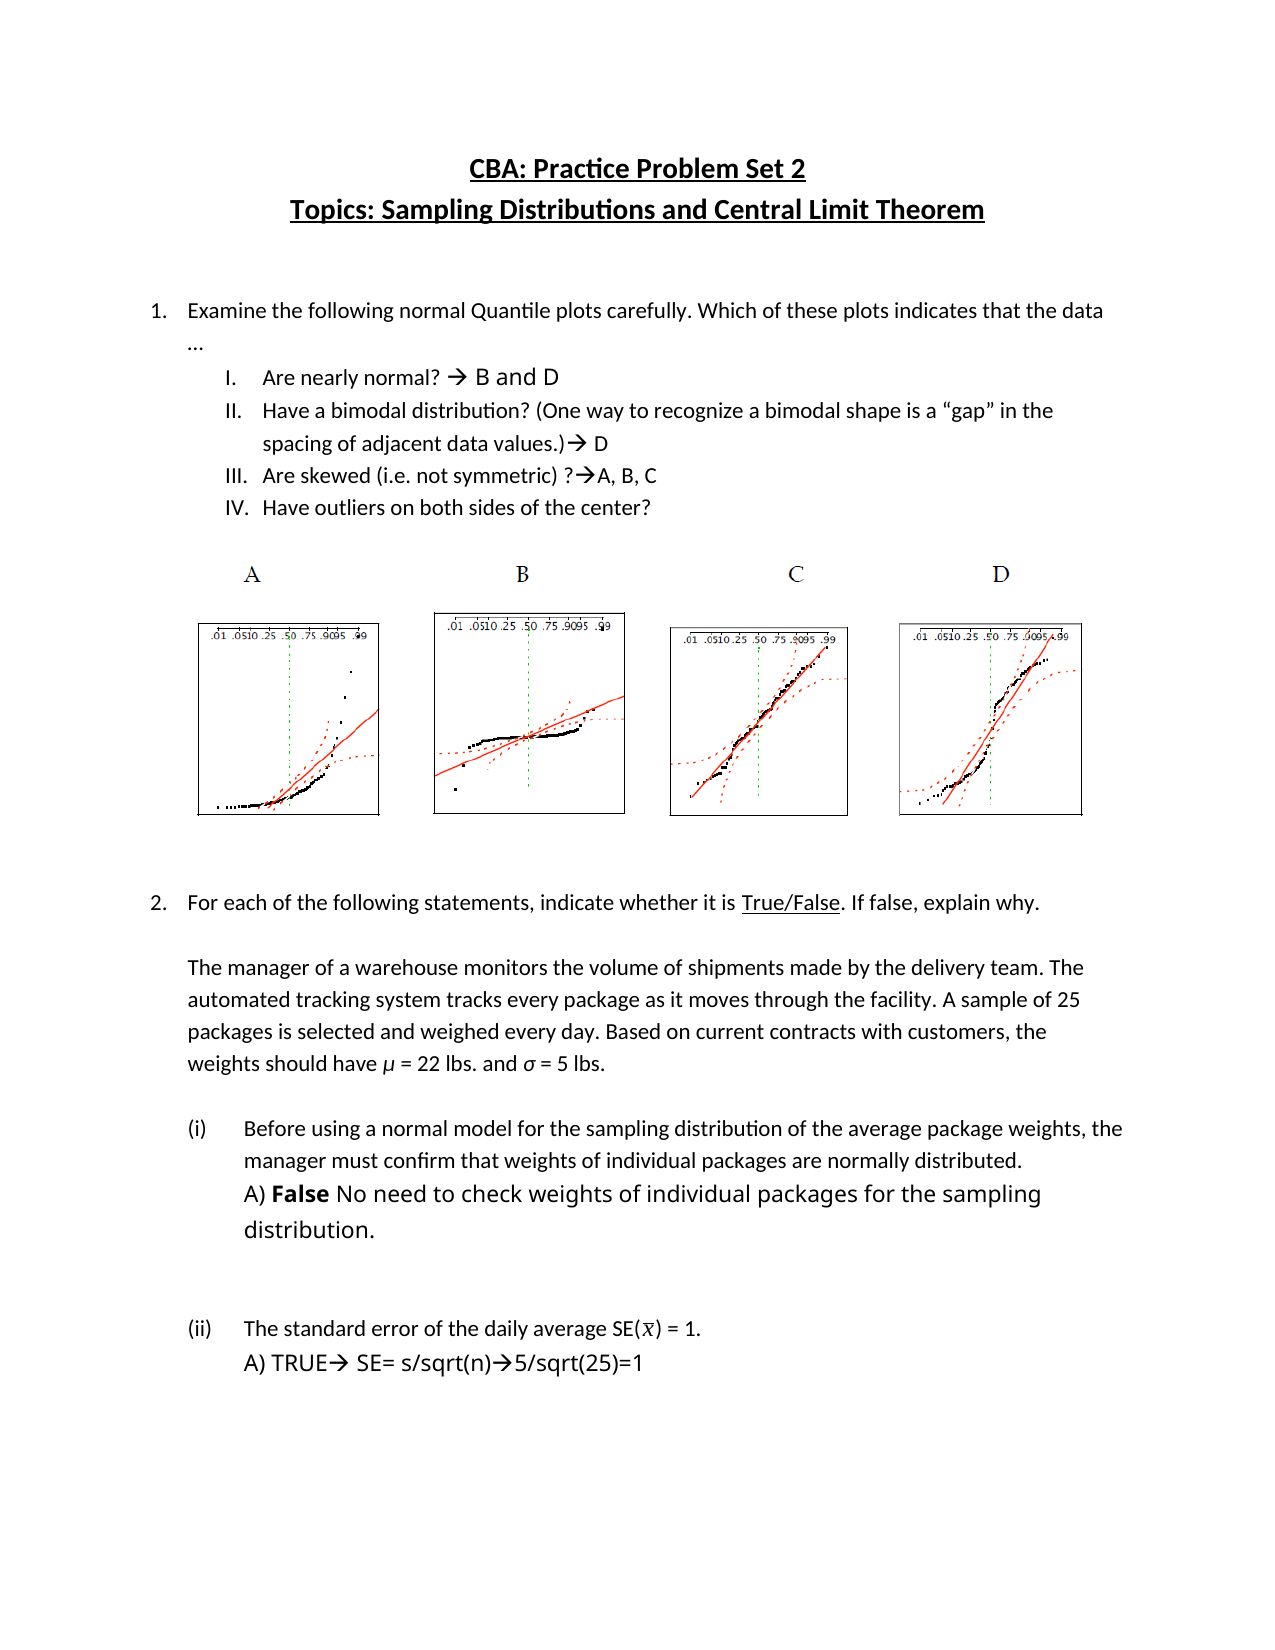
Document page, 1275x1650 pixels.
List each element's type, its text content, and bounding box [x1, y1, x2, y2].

list The standard error of the daily average SE() = 1. [187, 1314, 1125, 1342]
list Before using a normal model for the sampling distribution of the average package weights, the manager must confirm that weights of individual packages are normally distributed. [187, 1114, 1125, 1174]
list Are nearly normal? B and D [225, 361, 1125, 392]
text CBA: Practice Problem Set 2 [150, 150, 1125, 186]
text Topics: Sampling Distributions and Central Limit Theorem [150, 191, 1125, 227]
list Have outliers on both sides of the center? [225, 493, 1125, 521]
list A) TRUE SE= s/sqrt(n)5/sqrt(25)=1 [244, 1347, 1125, 1378]
list Examine the following normal Quantile plots carefully. Which of these plots indicates that the data … [150, 296, 1125, 356]
list For each of the following statements, indicate whether it is True/False. If false, explain why. [150, 888, 1125, 917]
text The manager of a warehouse monitors the volume of shipments made by the delivery team. The automated tracking system tracks every package as it moves through the facility. A sample of 25 packages is selected and weighed every day. Based on current contracts with customers, the weights should have μ = 22 lbs. and σ = 5 lbs. [187, 953, 1125, 1077]
list Are skewed (i.e. not symmetric) ?A, B, C [225, 461, 1125, 489]
list A) False No need to check weights of individual packages for the sampling distribution. [244, 1178, 1125, 1245]
list Have a bimodal distribution? (One way to recognize a bimodal shape is a “gap” in the spacing of adjacent data values.) D [225, 397, 1125, 457]
